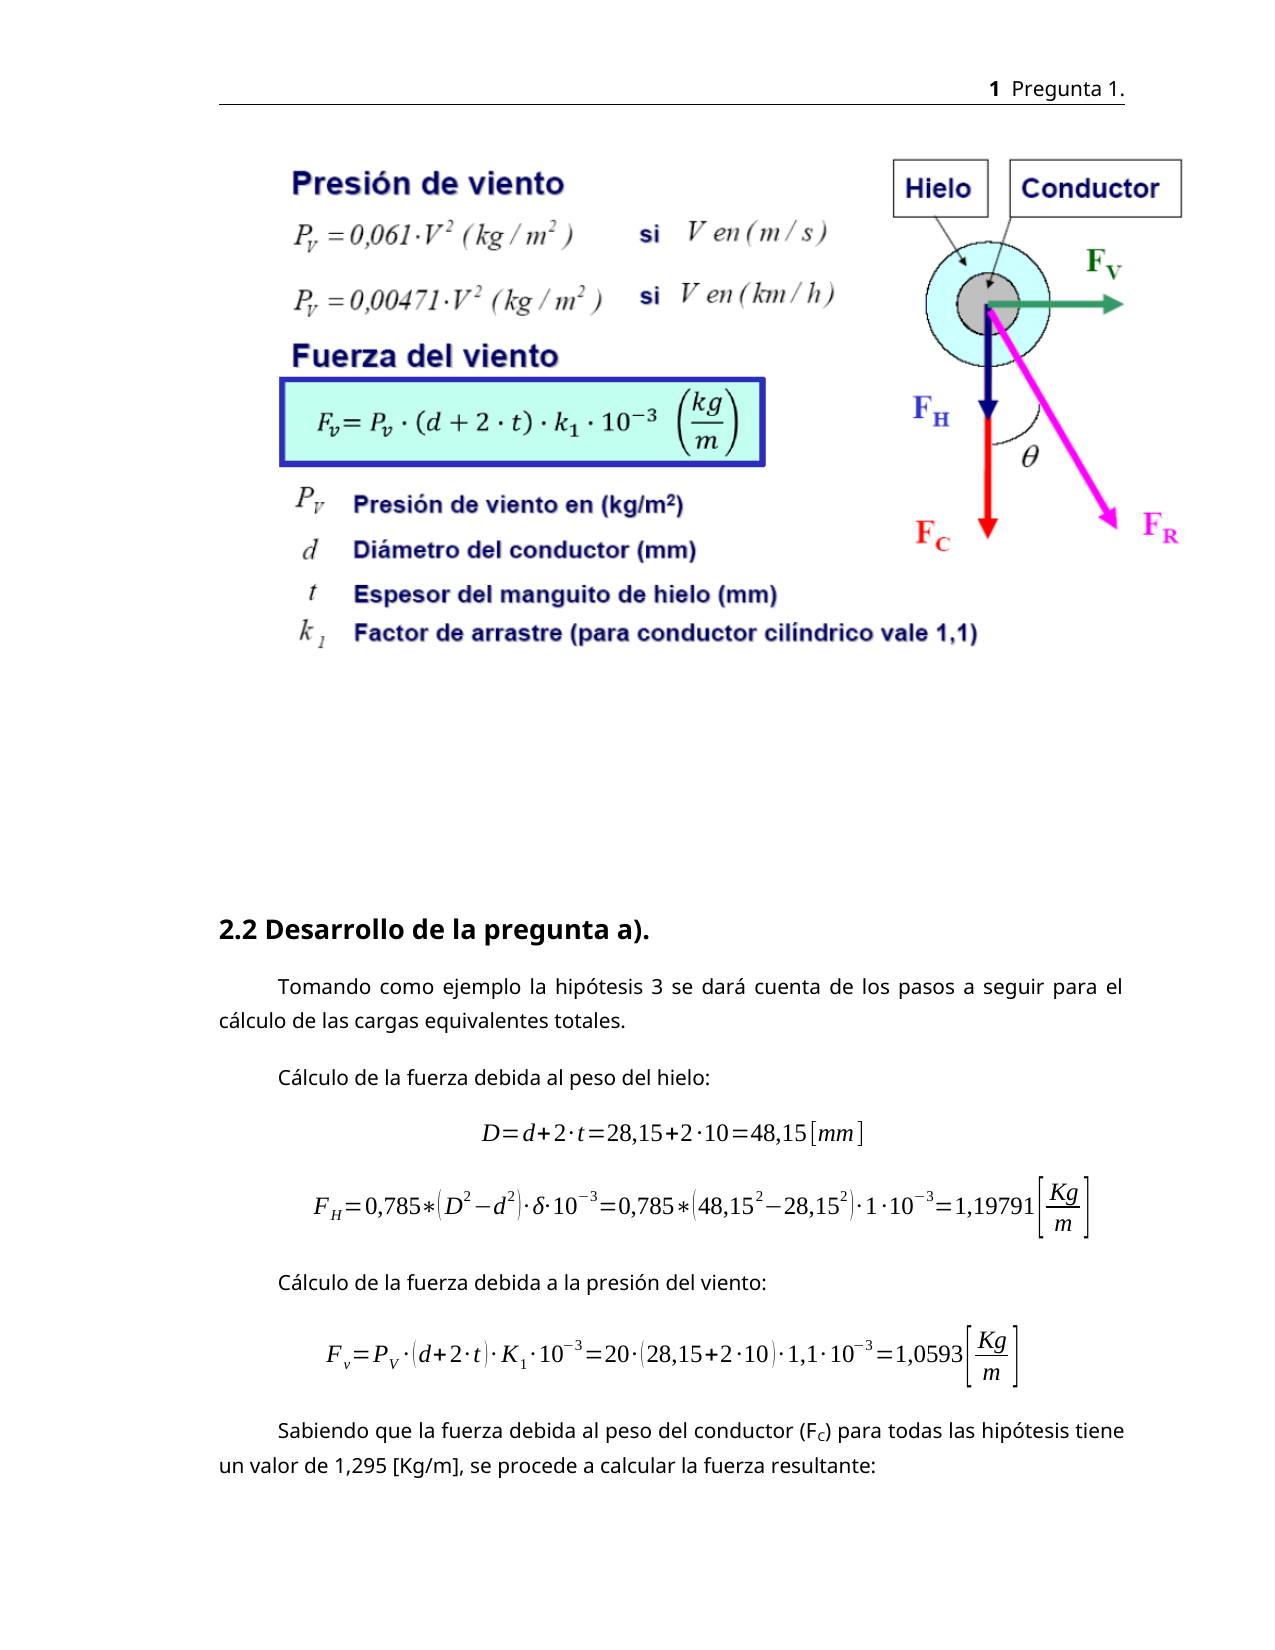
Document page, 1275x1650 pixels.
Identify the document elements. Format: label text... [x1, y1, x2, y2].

text Cálculo de la fuerza debida al peso del hielo: [218, 1063, 1125, 1091]
text Tomando como ejemplo la hipótesis 3 se dará cuenta de los pasos a seguir para el cálculo de las cargas equivalentes totales. [218, 972, 1125, 1035]
subtitle Desarrollo de la pregunta a). [218, 910, 1125, 947]
text Sabiendo que la fuerza debida al peso del conductor (FC) para todas las hipótesis tiene un valor de 1,295 [Kg/m], se procede a calcular la fuerza resultante: [218, 1416, 1125, 1479]
picture [277, 150, 1184, 658]
text Cálculo de la fuerza debida a la presión del viento: [218, 1268, 1125, 1296]
